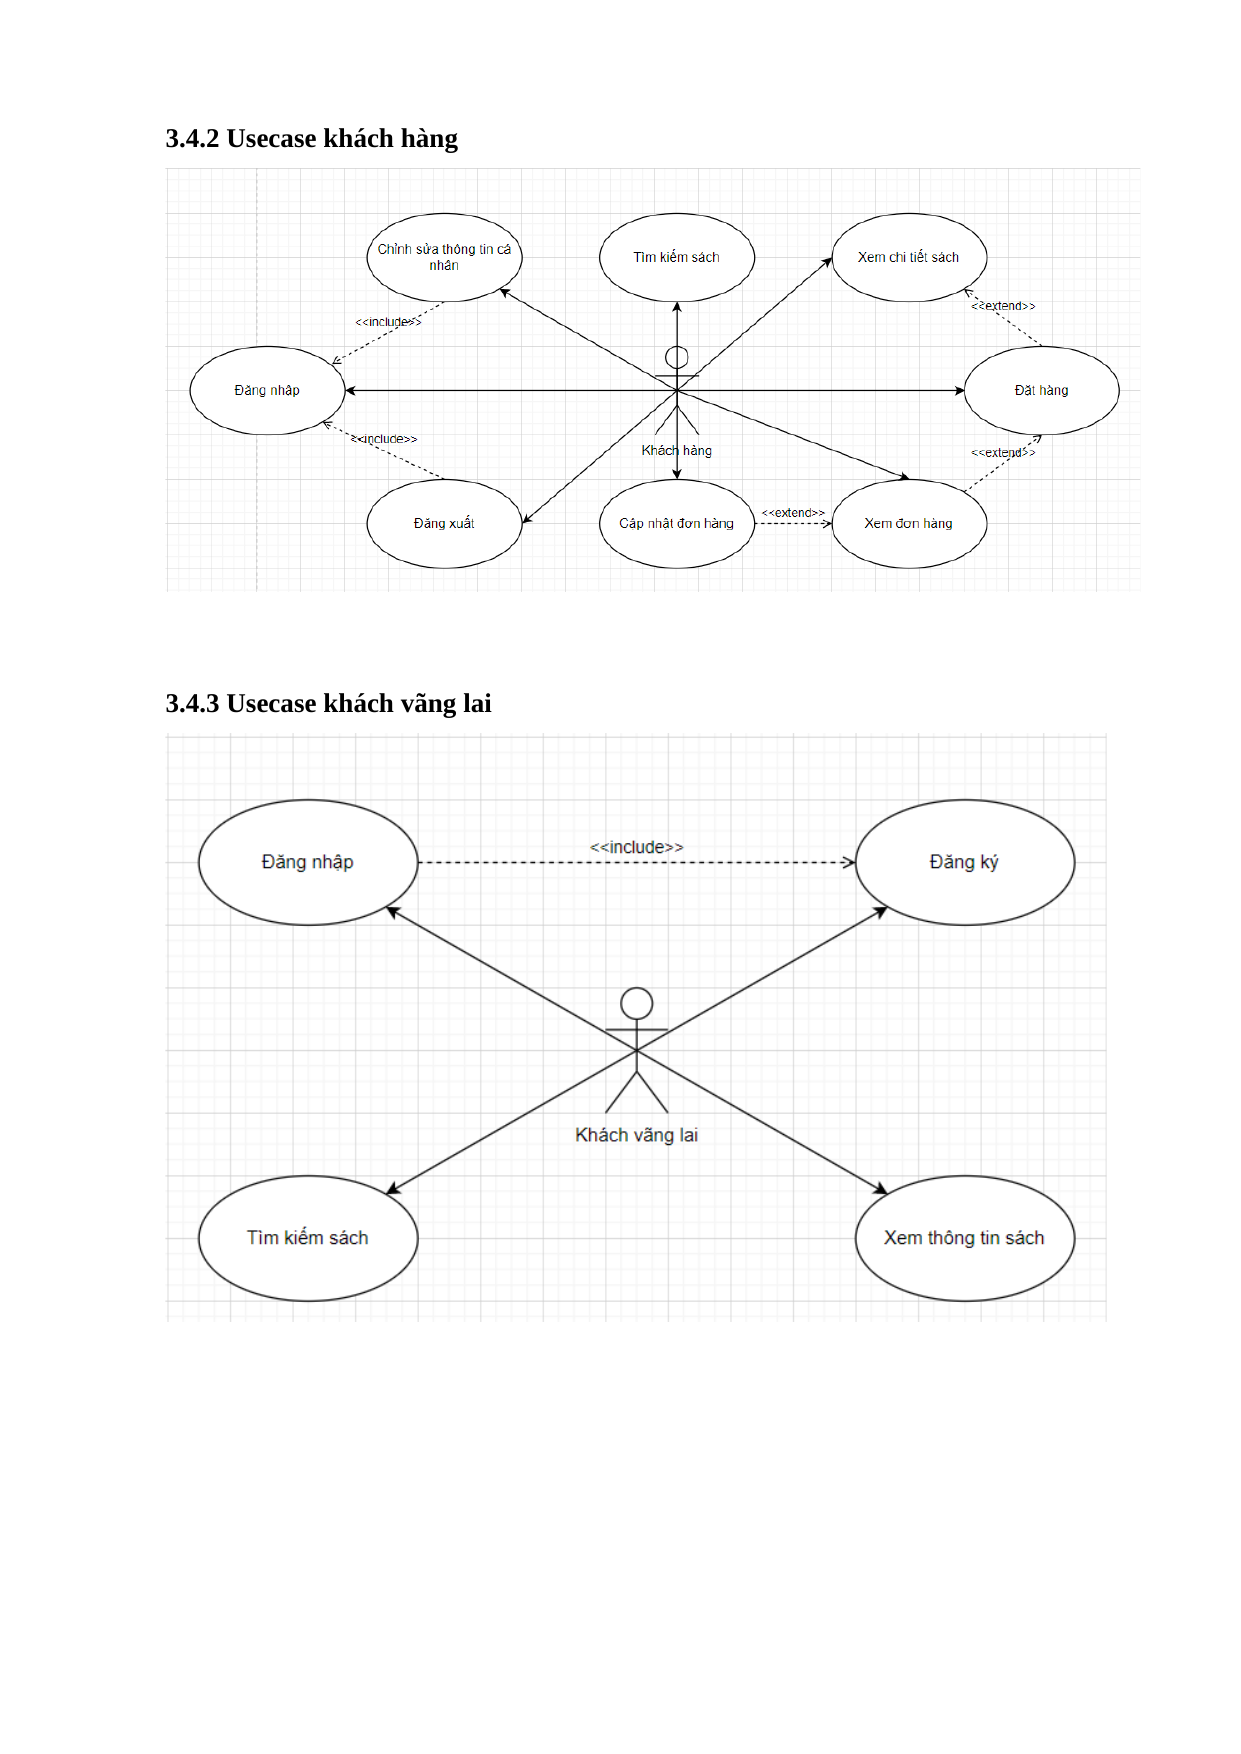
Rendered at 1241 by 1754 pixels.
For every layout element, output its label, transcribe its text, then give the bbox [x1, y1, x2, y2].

picture [165, 733, 1107, 1322]
picture [165, 168, 1141, 592]
subtitle 3.4.3 Usecase khách vãng lai [118, 687, 1122, 718]
subtitle 3.4.2 Usecase khách hàng [118, 122, 1122, 153]
